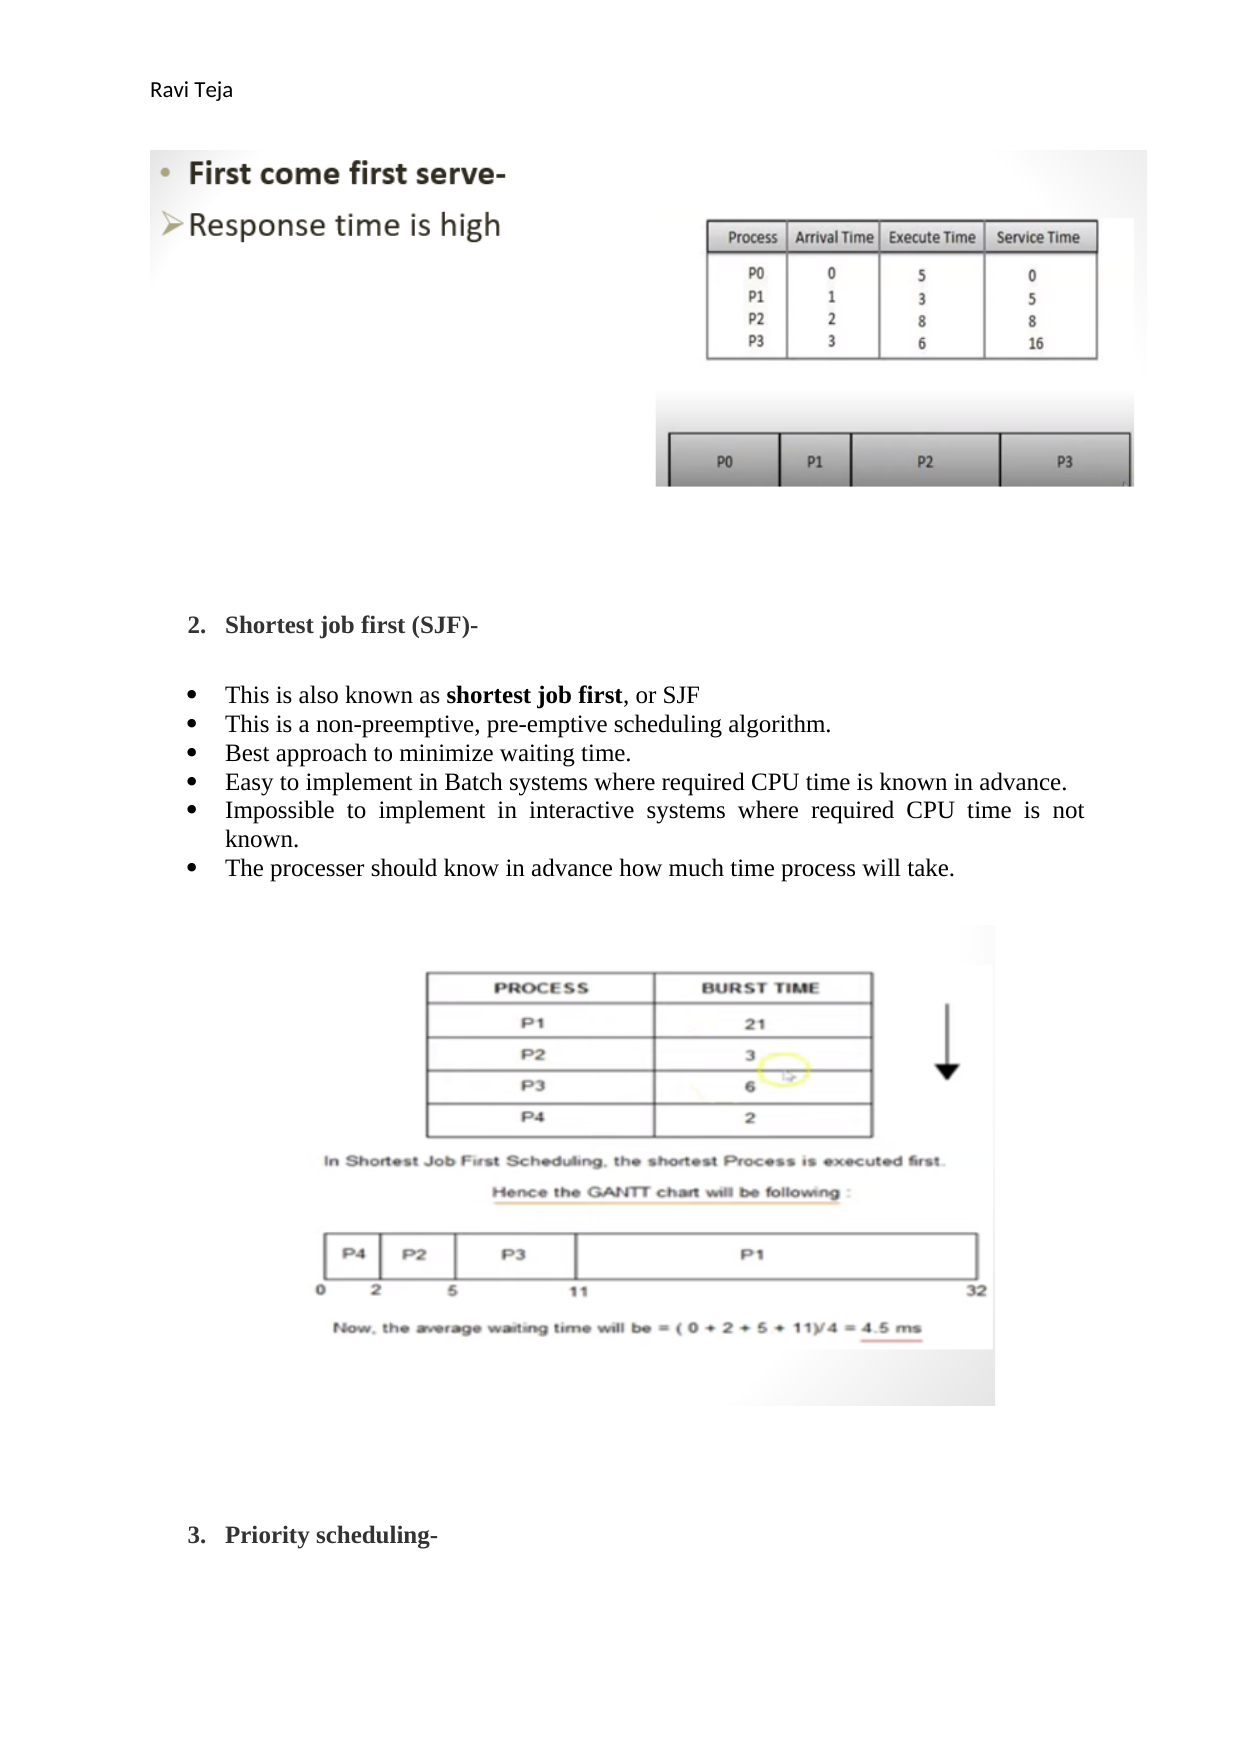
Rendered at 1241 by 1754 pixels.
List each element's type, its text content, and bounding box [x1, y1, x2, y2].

list This is a non-preemptive, pre-emptive scheduling algorithm. [187, 709, 1085, 738]
list This is also known as shortest job first, or SJF [187, 680, 1085, 709]
list Shortest job first (SJF)- [187, 610, 1090, 639]
list Priority scheduling- [187, 1520, 1090, 1549]
list Impossible to implement in interactive systems where required CPU time is not known. [187, 795, 1085, 853]
picture [150, 150, 1148, 517]
list Best approach to minimize waiting time. [187, 738, 1085, 767]
list The processer should know in advance how much time process will take. [187, 853, 1085, 882]
list Easy to implement in Batch systems where required CPU time is known in advance. [187, 767, 1085, 795]
picture [225, 925, 996, 1406]
